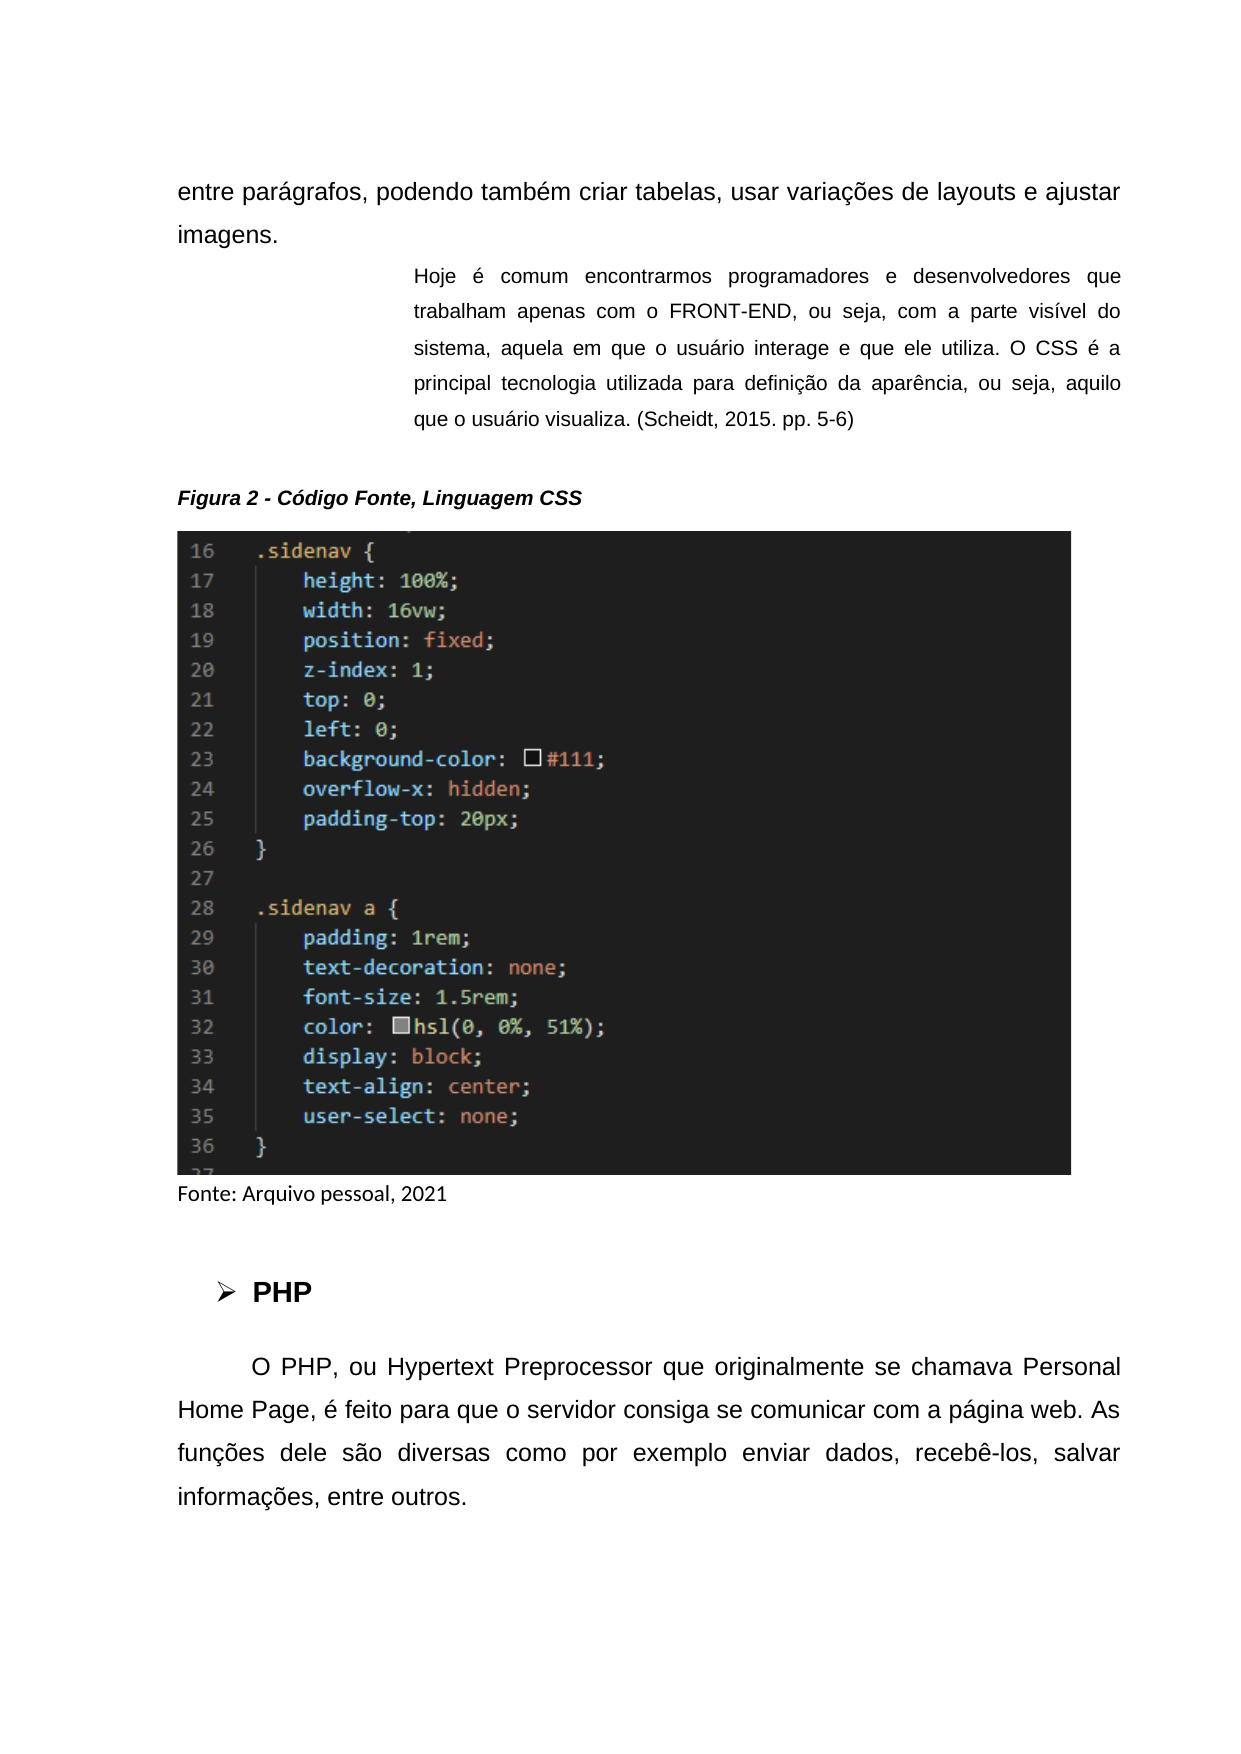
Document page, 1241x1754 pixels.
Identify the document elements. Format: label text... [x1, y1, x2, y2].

picture [177, 531, 1072, 1175]
text Figura 2 - Código Fonte, Linguagem CSS [177, 486, 1122, 510]
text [177, 177, 1122, 249]
text Hoje é comum encontrarmos programadores e desenvolvedores que trabalham apenas com o FRONT-END, ou seja, com a parte visível do sistema, aquela em que o usuário interage e que ele utiliza. O CSS é a principal tecnologia utilizada para definição da aparência, ou seja, aquilo que o usuário visualiza. (Scheidt, 2015. pp. 5-6) [413, 263, 1122, 431]
subtitle PHP [215, 1275, 1122, 1309]
text O PHP, ou Hypertext Preprocessor que originalmente se chamava Personal Home Page, é feito para que o servidor consiga se comunicar com a página web. As funções dele são diversas como por exemplo enviar dados, recebê-los, salvar informações, entre outros. [177, 1309, 1122, 1510]
